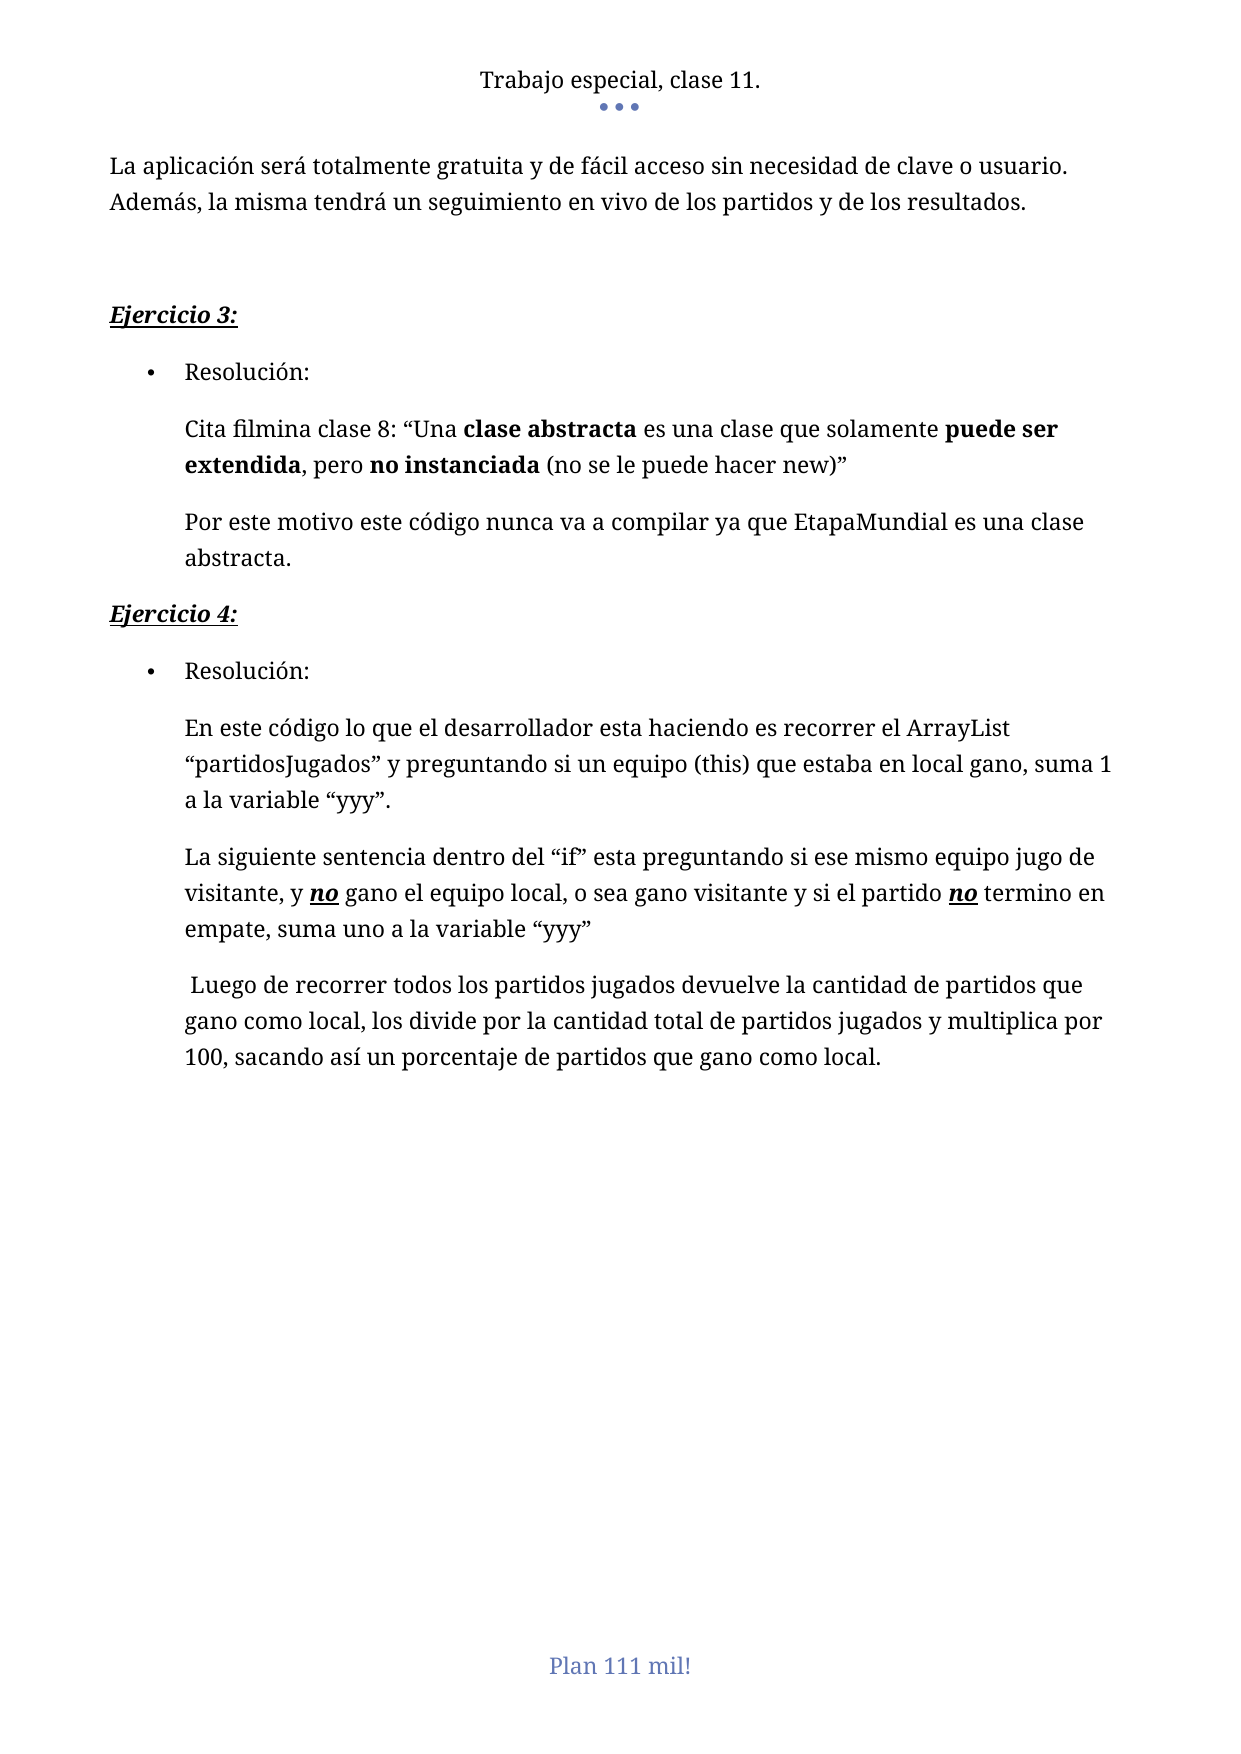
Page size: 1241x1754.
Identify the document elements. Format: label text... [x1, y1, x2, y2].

text Luego de recorrer todos los partidos jugados devuelve la cantidad de partidos que gano como local, los divide por la cantidad total de partidos jugados y multiplica por 100, sacando así un porcentaje de partidos que gano como local. [184, 969, 1131, 1072]
text Cita filmina clase 8: “Una clase abstracta es una clase que solamente puede ser extendida, pero no instanciada (no se le puede hacer new)” [184, 413, 1131, 480]
text La siguiente sentencia dentro del “if” esta preguntando si ese mismo equipo jugo de visitante, y no gano el equipo local, o sea gano visitante y si el partido no termino en empate, suma uno a la variable “yyy” [184, 841, 1131, 944]
text En este código lo que el desarrollador esta haciendo es recorrer el ArrayList “partidosJugados” y preguntando si un equipo (this) que estaba en local gano, suma 1 a la variable “yyy”. [184, 712, 1131, 815]
text La aplicación será totalmente gratuita y de fácil acceso sin necesidad de clave o usuario. Además, la misma tendrá un seguimiento en vivo de los partidos y de los resultados. [109, 150, 1131, 217]
text Por este motivo este código nunca va a compilar ya que EtapaMundial es una clase abstracta. [184, 506, 1131, 573]
list Resolución: [147, 356, 1131, 387]
text Ejercicio 4: [109, 598, 1131, 630]
text Ejercicio 3: [109, 299, 1131, 331]
list Resolución: [147, 655, 1131, 686]
